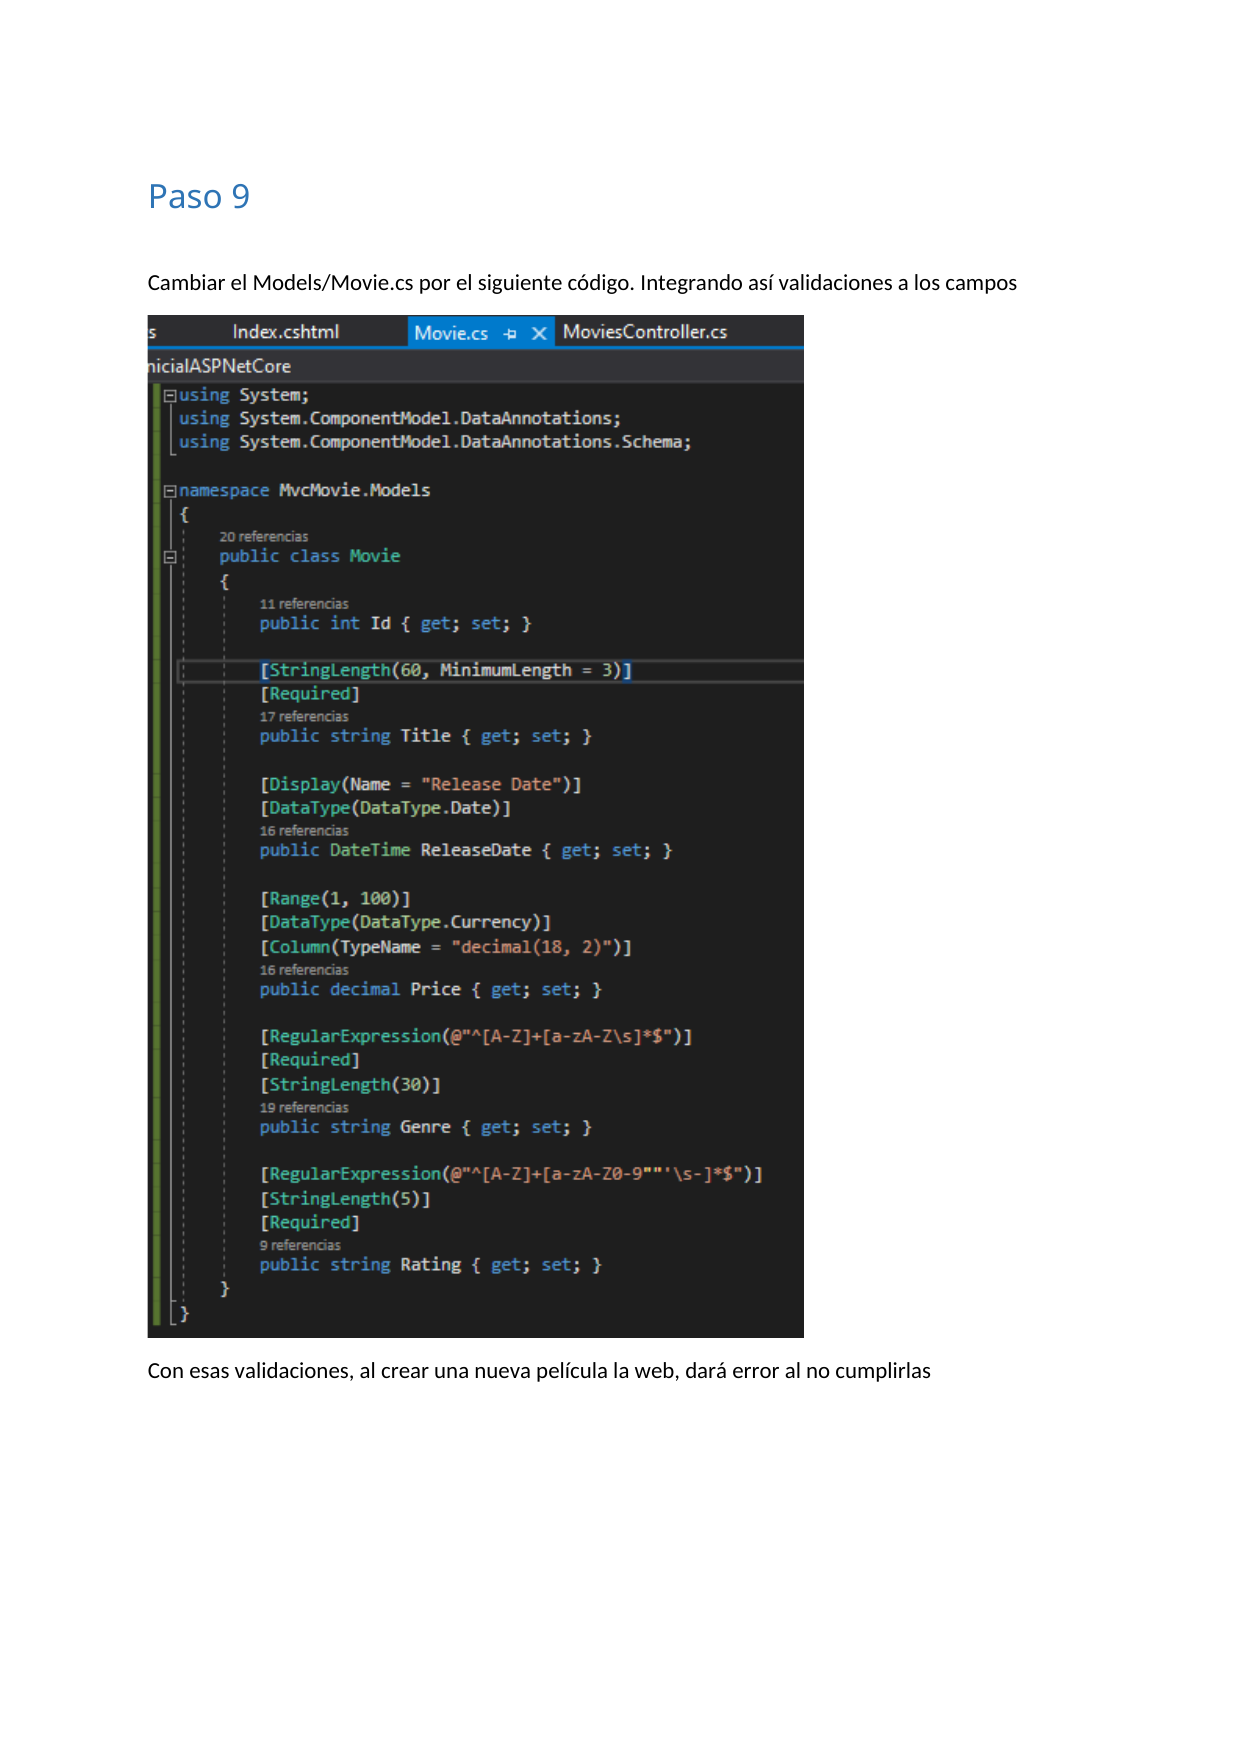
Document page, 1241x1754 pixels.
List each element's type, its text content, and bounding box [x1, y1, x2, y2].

text Cambiar el Models/Movie.cs por el siguiente código. Integrando así validaciones a los campos [148, 268, 1093, 296]
subtitle Paso 9 [148, 173, 1093, 218]
picture [147, 315, 804, 1338]
text Con esas validaciones, al crear una nueva película la web, dará error al no cumplirlas [148, 1356, 1093, 1384]
